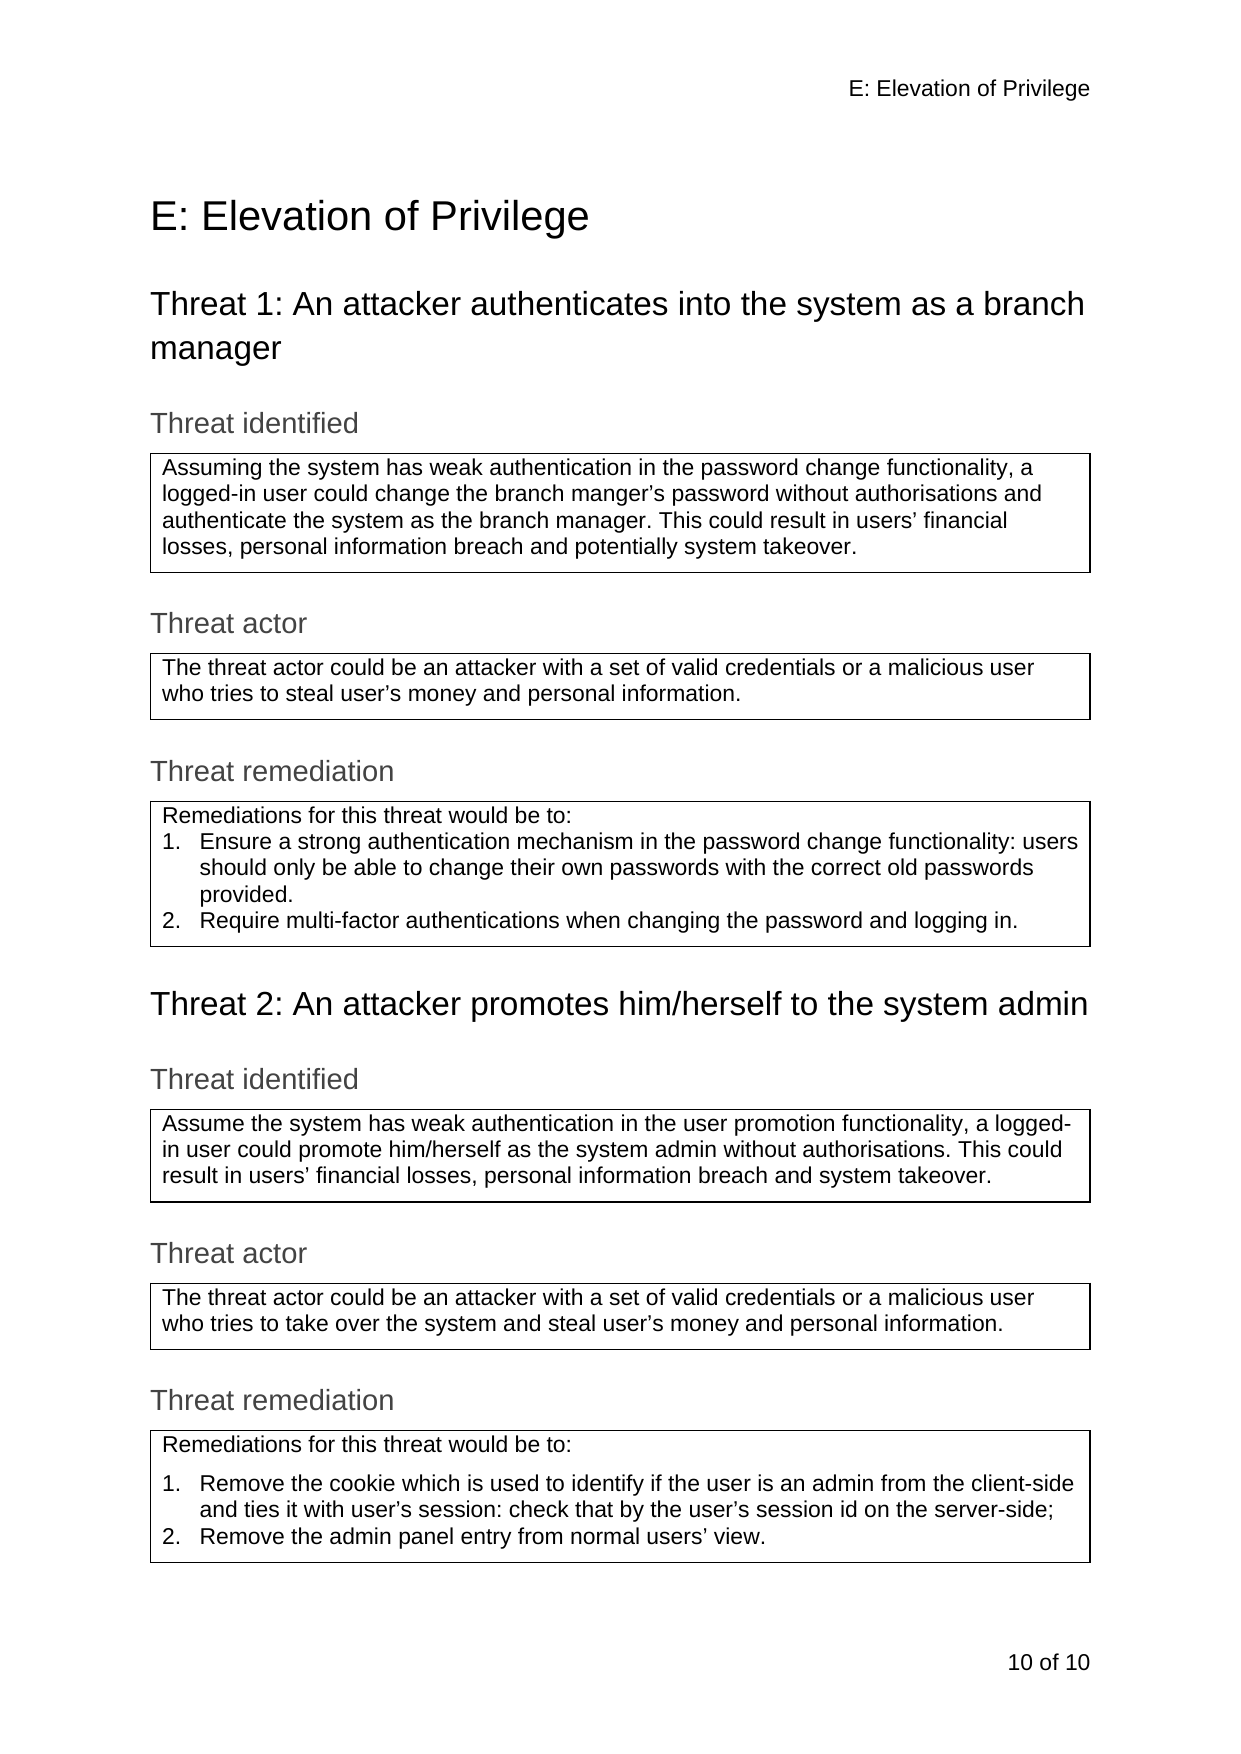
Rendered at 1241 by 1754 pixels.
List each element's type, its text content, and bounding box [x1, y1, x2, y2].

table_header The threat actor could be an attacker with a set of valid credentials or a malicious user who tries to steal user’s money and personal information. [151, 654, 1089, 719]
subtitle Threat identified [150, 406, 1090, 439]
subtitle Threat identified [150, 1062, 1090, 1095]
table_header The threat actor could be an attacker with a set of valid credentials or a malicious user who tries to take over the system and steal user’s money and personal information. [151, 1284, 1089, 1349]
subtitle Threat actor [150, 606, 1090, 640]
table_header Assume the system has weak authentication in the user promotion functionality, a logged-in user could promote him/herself as the system admin without authorisations. This could result in users’ financial losses, personal information breach and system takeover. [151, 1110, 1089, 1201]
table_header Remediations for this threat would be to: Ensure a strong authentication mechanism in the password change functionality: users should only be able to change their own passwords with the correct old passwords provided. Require multi-factor authentications when changing the password and logging in. [151, 802, 1089, 946]
subtitle Threat remediation [150, 754, 1090, 787]
table_header Remediations for this threat would be to: Remove the cookie which is used to identify if the user is an admin from the client-side and ties it with user’s session: check that by the user’s session id on the server-side; Remove the admin panel entry from normal users’ view. [151, 1431, 1089, 1562]
subtitle E: Elevation of Privilege [150, 192, 1090, 239]
table_header Assuming the system has weak authentication in the password change functionality, a logged-in user could change the branch manger’s password without authorisations and authenticate the system as the branch manager. This could result in users’ financial losses, personal information breach and potentially system takeover. [151, 454, 1089, 572]
subtitle Threat actor [150, 1236, 1090, 1269]
subtitle Threat 2: An attacker promotes him/herself to the system admin [150, 984, 1090, 1023]
subtitle Threat remediation [150, 1383, 1090, 1417]
subtitle Threat 1: An attacker authenticates into the system as a branch manager [150, 284, 1090, 367]
